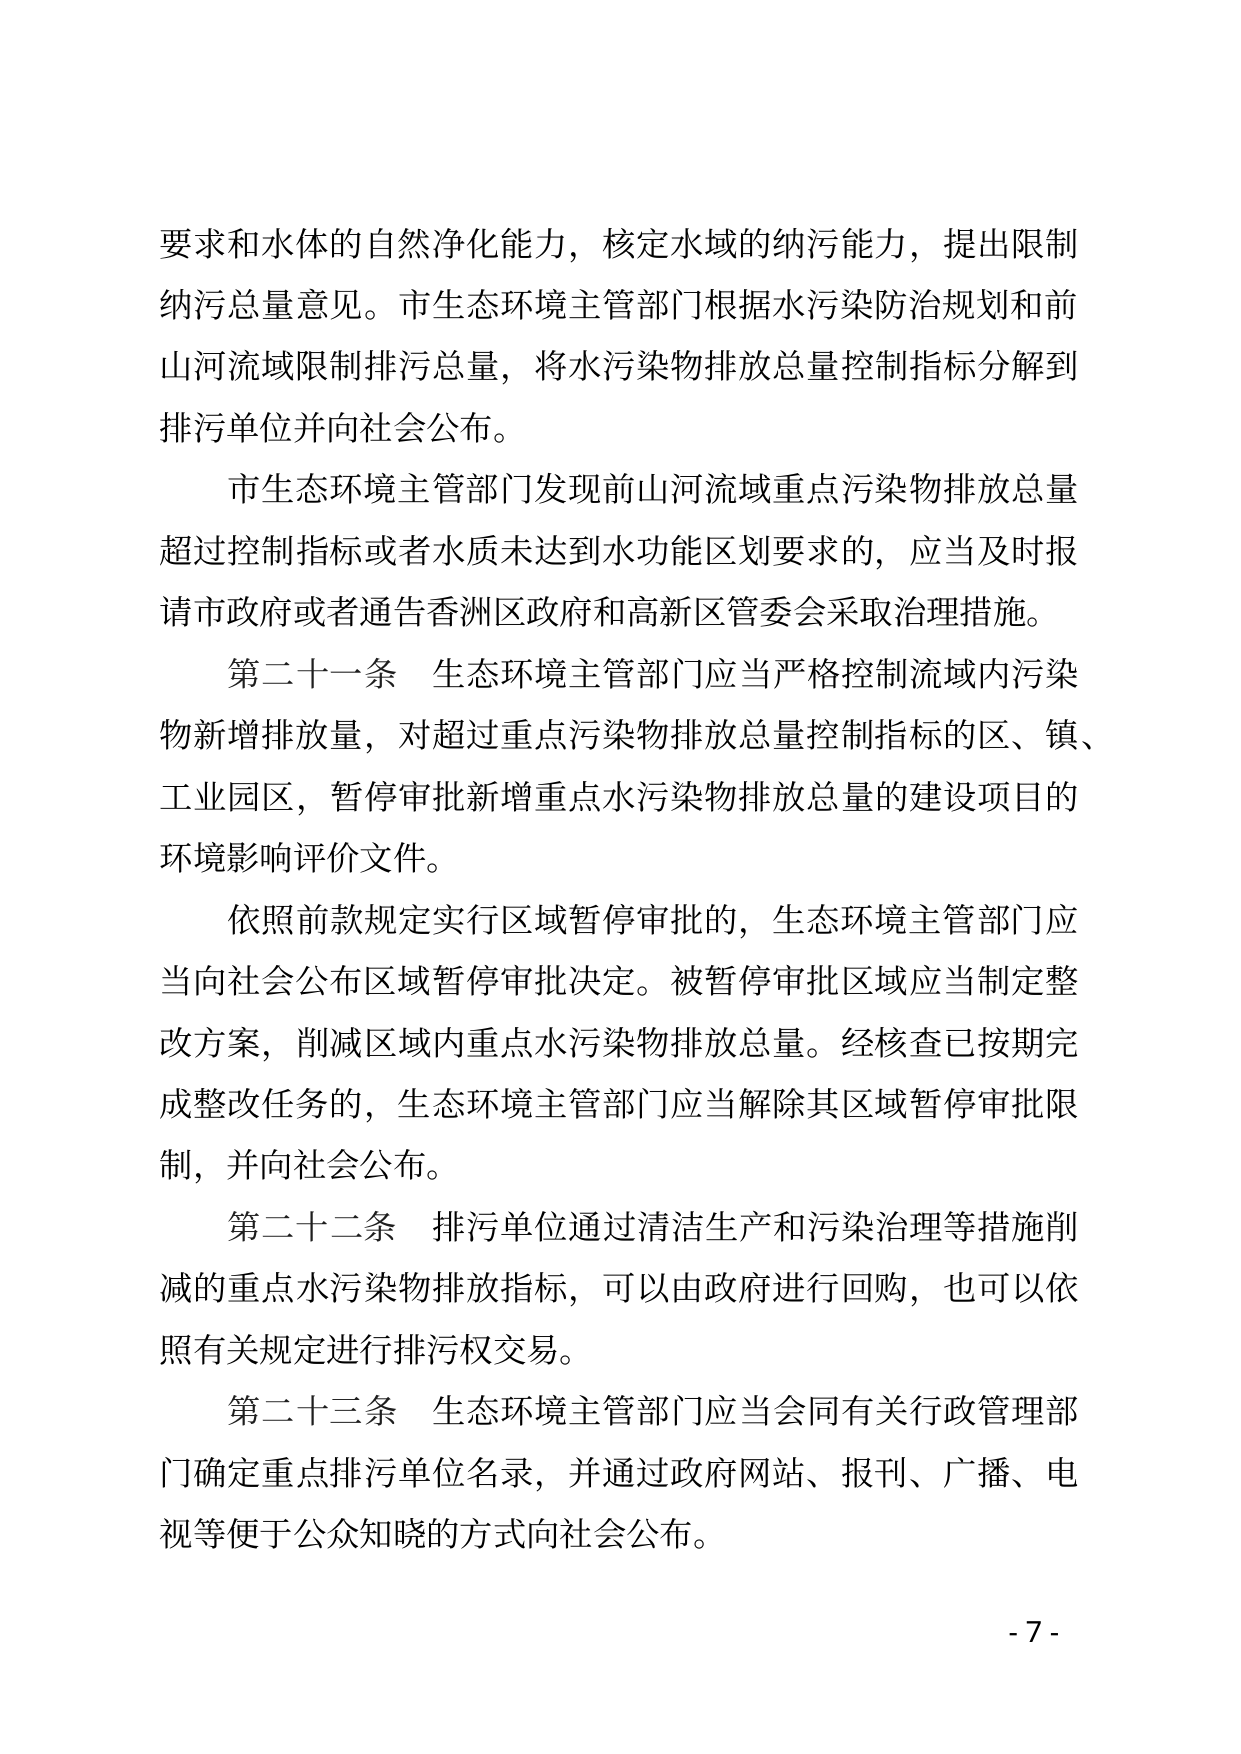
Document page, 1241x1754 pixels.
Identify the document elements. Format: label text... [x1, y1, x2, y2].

text 第二十三条 生态环境主管部门应当会同有关行政管理部门确定重点排污单位名录，并通过政府网站、报刊、广播、电视等便于公众知晓的方式向社会公布。 [159, 1374, 1081, 1559]
text 依照前款规定实行区域暂停审批的，生态环境主管部门应当向社会公布区域暂停审批决定。被暂停审批区域应当制定整改方案，削减区域内重点水污染物排放总量。经核查已按期完成整改任务的，生态环境主管部门应当解除其区域暂停审批限制，并向社会公布。 [159, 883, 1081, 1190]
text 市生态环境主管部门发现前山河流域重点污染物排放总量超过控制指标或者水质未达到水功能区划要求的，应当及时报请市政府或者通告香洲区政府和高新区管委会采取治理措施。 [159, 453, 1081, 637]
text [159, 207, 1081, 453]
text 第二十一条 生态环境主管部门应当严格控制流域内污染物新增排放量，对超过重点污染物排放总量控制指标的区、镇、工业园区，暂停审批新增重点水污染物排放总量的建设项目的环境影响评价文件。 [159, 637, 1081, 883]
text 第二十二条 排污单位通过清洁生产和污染治理等措施削减的重点水污染物排放指标，可以由政府进行回购，也可以依照有关规定进行排污权交易。 [159, 1190, 1081, 1374]
